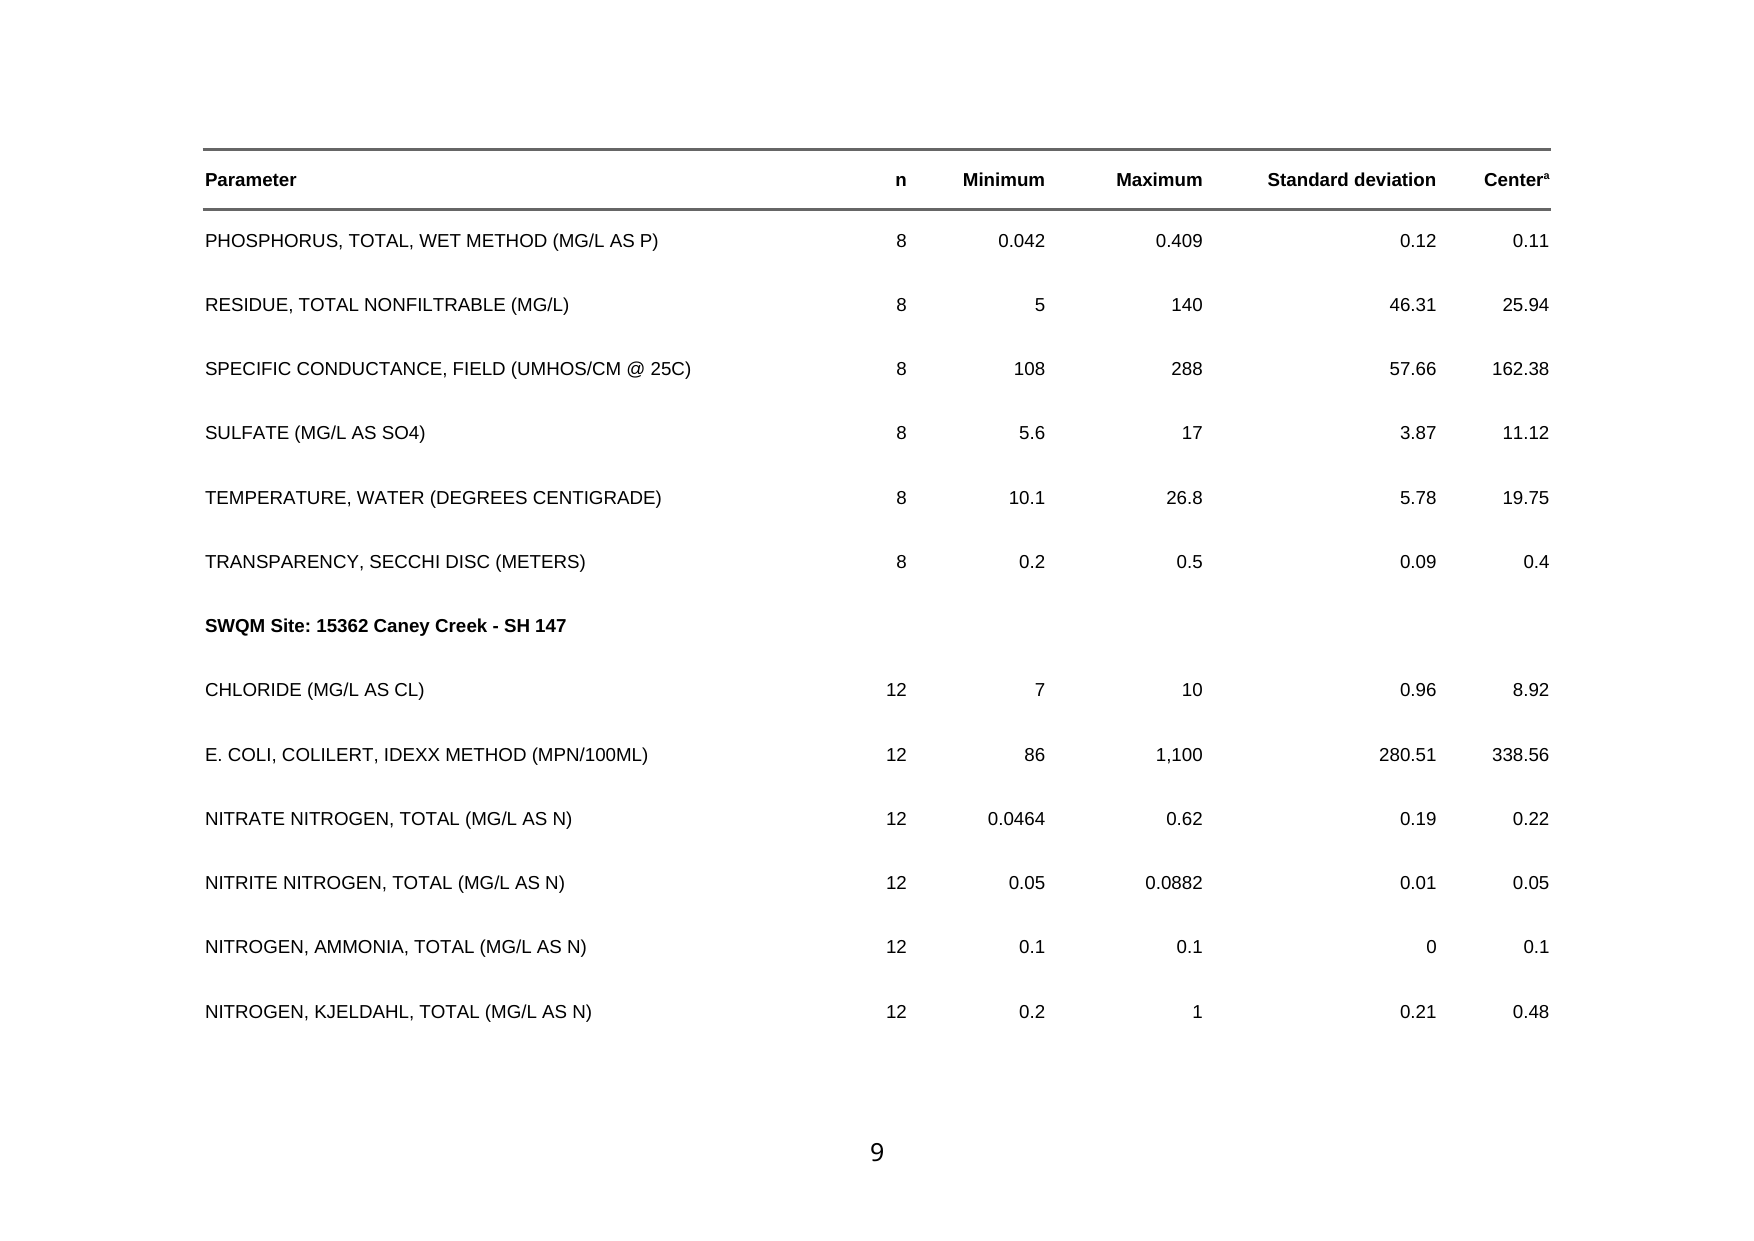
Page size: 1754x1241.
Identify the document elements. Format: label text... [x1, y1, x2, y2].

table_cell 1 [1047, 979, 1204, 1043]
table_cell 8 [840, 529, 909, 593]
table_cell 12 [840, 914, 909, 979]
table_cell 0 [1205, 914, 1438, 979]
table_cell 140 [1047, 272, 1204, 336]
table_cell 12 [840, 657, 909, 722]
table_header Parameter [203, 151, 840, 207]
table_cell SULFATE (MG/L AS SO4) [203, 400, 840, 464]
table_cell 0.96 [1205, 657, 1438, 722]
table_cell 46.31 [1205, 272, 1438, 336]
table_header n [840, 151, 909, 207]
table_cell 0.042 [909, 211, 1047, 272]
table_cell 8 [840, 400, 909, 464]
table_cell NITROGEN, AMMONIA, TOTAL (MG/L AS N) [203, 914, 840, 979]
table_cell 5.78 [1205, 465, 1438, 529]
table_cell 162.38 [1438, 336, 1551, 400]
table_cell 3.87 [1205, 400, 1438, 464]
table_cell 25.94 [1438, 272, 1551, 336]
table_cell 280.51 [1205, 722, 1438, 786]
table_header Maximum [1047, 151, 1204, 207]
table_cell 86 [909, 722, 1047, 786]
table_cell 8 [840, 465, 909, 529]
table_cell 0.19 [1205, 786, 1438, 850]
table_cell 338.56 [1438, 722, 1551, 786]
table_cell 0.22 [1438, 786, 1551, 850]
table_cell NITROGEN, KJELDAHL, TOTAL (MG/L AS N) [203, 979, 840, 1043]
table_cell 8 [840, 336, 909, 400]
table_header Standard deviation [1205, 151, 1438, 207]
table_cell NITRATE NITROGEN, TOTAL (MG/L AS N) [203, 786, 840, 850]
table_cell 288 [1047, 336, 1204, 400]
table_cell 8 [840, 272, 909, 336]
table_cell NITRITE NITROGEN, TOTAL (MG/L AS N) [203, 850, 840, 914]
table_cell 0.09 [1205, 529, 1438, 593]
table_cell 0.1 [909, 914, 1047, 979]
table_cell 0.11 [1438, 211, 1551, 272]
table_cell E. COLI, COLILERT, IDEXX METHOD (MPN/100ML) [203, 722, 840, 786]
table_cell 57.66 [1205, 336, 1438, 400]
table_cell 0.409 [1047, 211, 1204, 272]
table_cell 12 [840, 979, 909, 1043]
table_cell 0.1 [1438, 914, 1551, 979]
table_cell PHOSPHORUS, TOTAL, WET METHOD (MG/L AS P) [203, 211, 840, 272]
table_cell 12 [840, 850, 909, 914]
table_cell 11.12 [1438, 400, 1551, 464]
table_cell 0.0464 [909, 786, 1047, 850]
table_cell 0.2 [909, 979, 1047, 1043]
table_cell 0.21 [1205, 979, 1438, 1043]
table_cell 19.75 [1438, 465, 1551, 529]
table_header Centera [1438, 151, 1551, 207]
table_cell 12 [840, 722, 909, 786]
table_cell 0.01 [1205, 850, 1438, 914]
table_cell 1,100 [1047, 722, 1204, 786]
table_cell TEMPERATURE, WATER (DEGREES CENTIGRADE) [203, 465, 840, 529]
table_cell 108 [909, 336, 1047, 400]
table_cell TRANSPARENCY, SECCHI DISC (METERS) [203, 529, 840, 593]
table_cell 26.8 [1047, 465, 1204, 529]
table_cell 0.5 [1047, 529, 1204, 593]
table_cell 5 [909, 272, 1047, 336]
table_cell 5.6 [909, 400, 1047, 464]
table_cell 0.4 [1438, 529, 1551, 593]
table_cell 0.1 [1047, 914, 1204, 979]
table_cell 0.62 [1047, 786, 1204, 850]
table_cell 7 [909, 657, 1047, 722]
table_cell 10.1 [909, 465, 1047, 529]
table_cell 10 [1047, 657, 1204, 722]
table_cell 12 [840, 786, 909, 850]
table_cell 8 [840, 211, 909, 272]
table_cell 0.48 [1438, 979, 1551, 1043]
table_cell SWQM Site: 15362 Caney Creek - SH 147 [203, 593, 1551, 657]
table_cell 0.05 [909, 850, 1047, 914]
table_cell 0.12 [1205, 211, 1438, 272]
table_cell 8.92 [1438, 657, 1551, 722]
table_cell 0.0882 [1047, 850, 1204, 914]
table_cell CHLORIDE (MG/L AS CL) [203, 657, 840, 722]
table_cell RESIDUE, TOTAL NONFILTRABLE (MG/L) [203, 272, 840, 336]
table_cell 0.2 [909, 529, 1047, 593]
table_header Minimum [909, 151, 1047, 207]
table_cell 0.05 [1438, 850, 1551, 914]
table_cell 17 [1047, 400, 1204, 464]
table_cell SPECIFIC CONDUCTANCE, FIELD (UMHOS/CM @ 25C) [203, 336, 840, 400]
